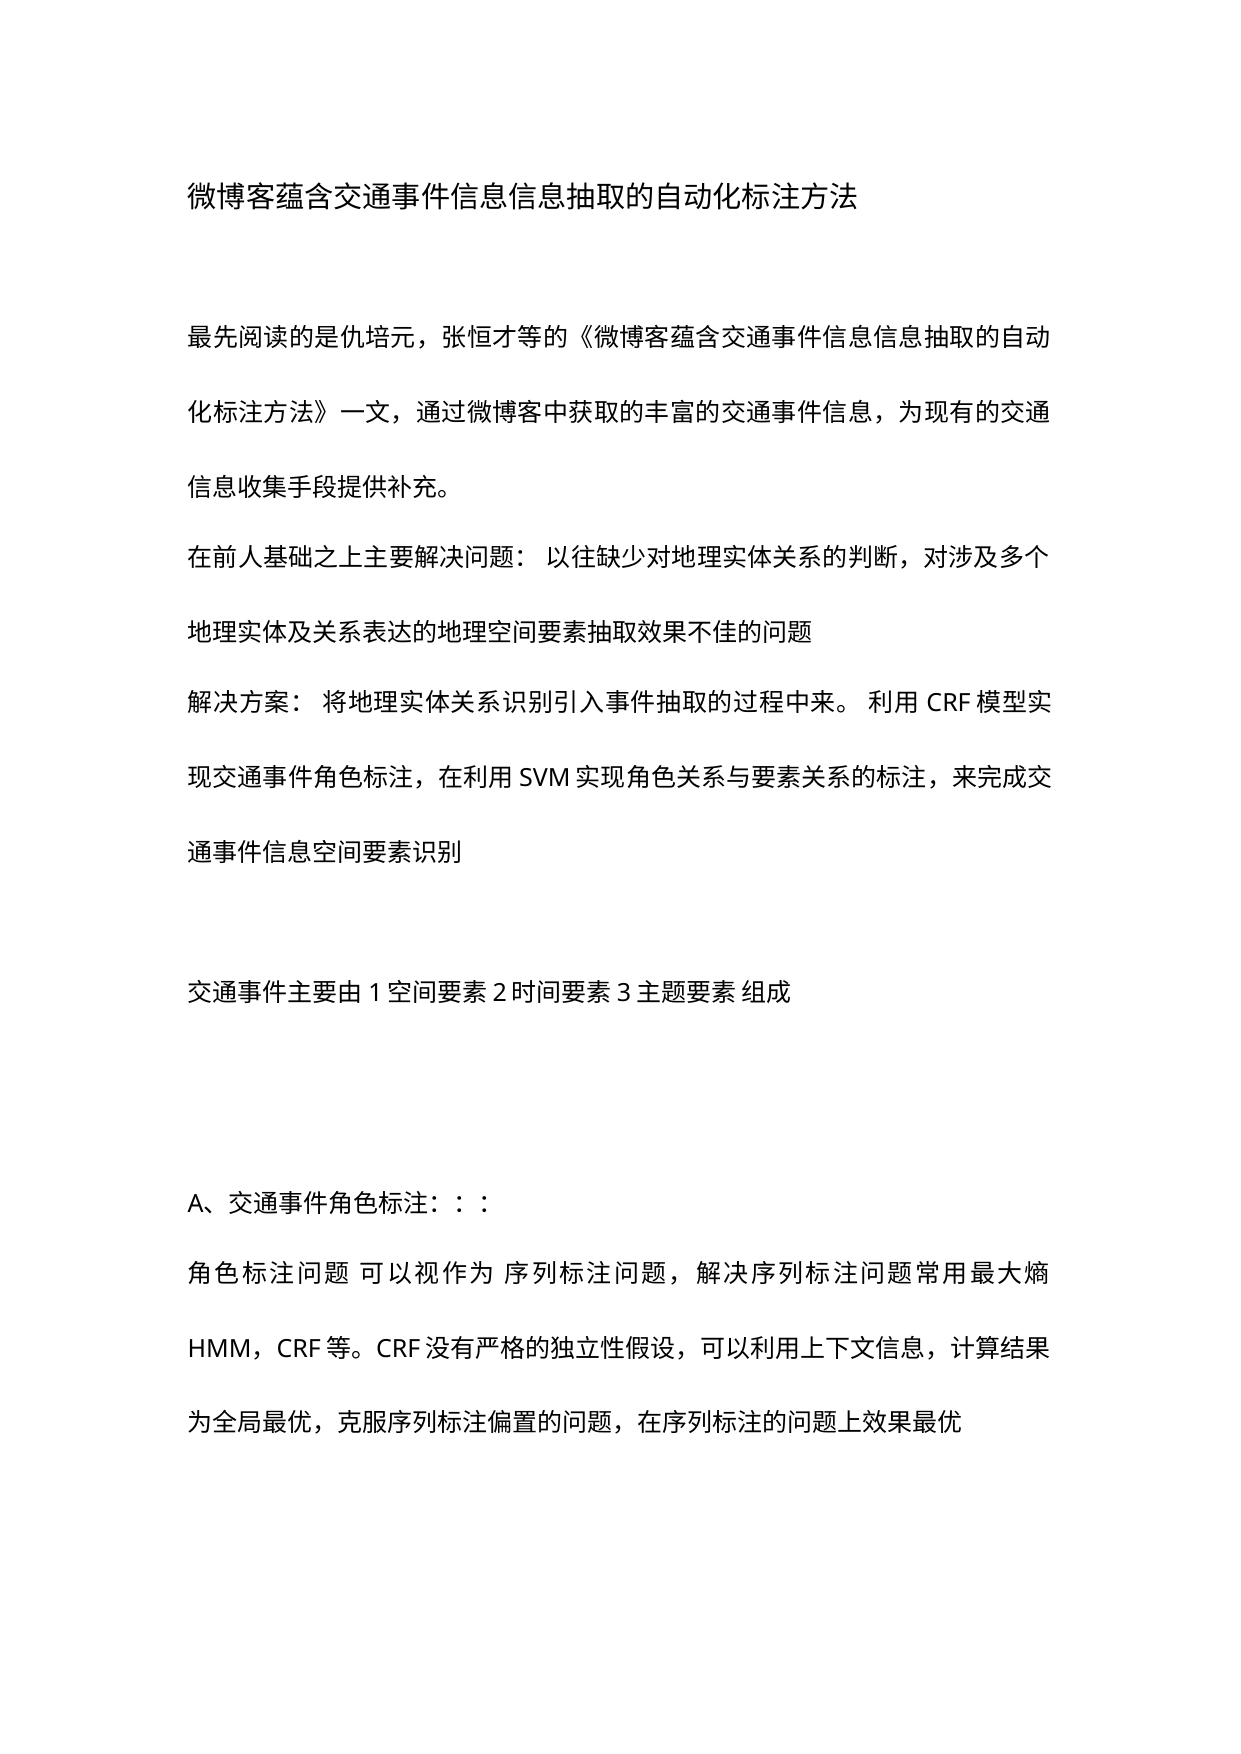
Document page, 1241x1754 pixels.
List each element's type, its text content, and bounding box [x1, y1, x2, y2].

text 微博客蕴含交通事件信息信息抽取的自动化标注方法 [187, 162, 1053, 227]
text 在前人基础之上主要解决问题： 以往缺少对地理实体关系的判断，对涉及多个地理实体及关系表达的地理空间要素抽取效果不佳的问题 [187, 523, 1053, 663]
text 最先阅读的是仇培元，张恒才等的《微博客蕴含交通事件信息信息抽取的自动化标注方法》一文，通过微博客中获取的丰富的交通事件信息，为现有的交通信息收集手段提供补充。 [187, 303, 1053, 518]
text A、交通事件角色标注：：： [187, 1169, 1053, 1234]
text 交通事件主要由 1空间要素2时间要素3主题要素 组成 [187, 958, 1053, 1023]
text 角色标注问题 可以视作为 序列标注问题，解决序列标注问题常用最大熵，HMM，CRF等。CRF没有严格的独立性假设，可以利用上下文信息，计算结果为全局最优，克服序列标注偏置的问题，在序列标注的问题上效果最优 [187, 1239, 1053, 1453]
text 解决方案： 将地理实体关系识别引入事件抽取的过程中来。 利用CRF模型实现交通事件角色标注，在利用SVM实现角色关系与要素关系的标注，来完成交通事件信息空间要素识别 [187, 668, 1053, 883]
